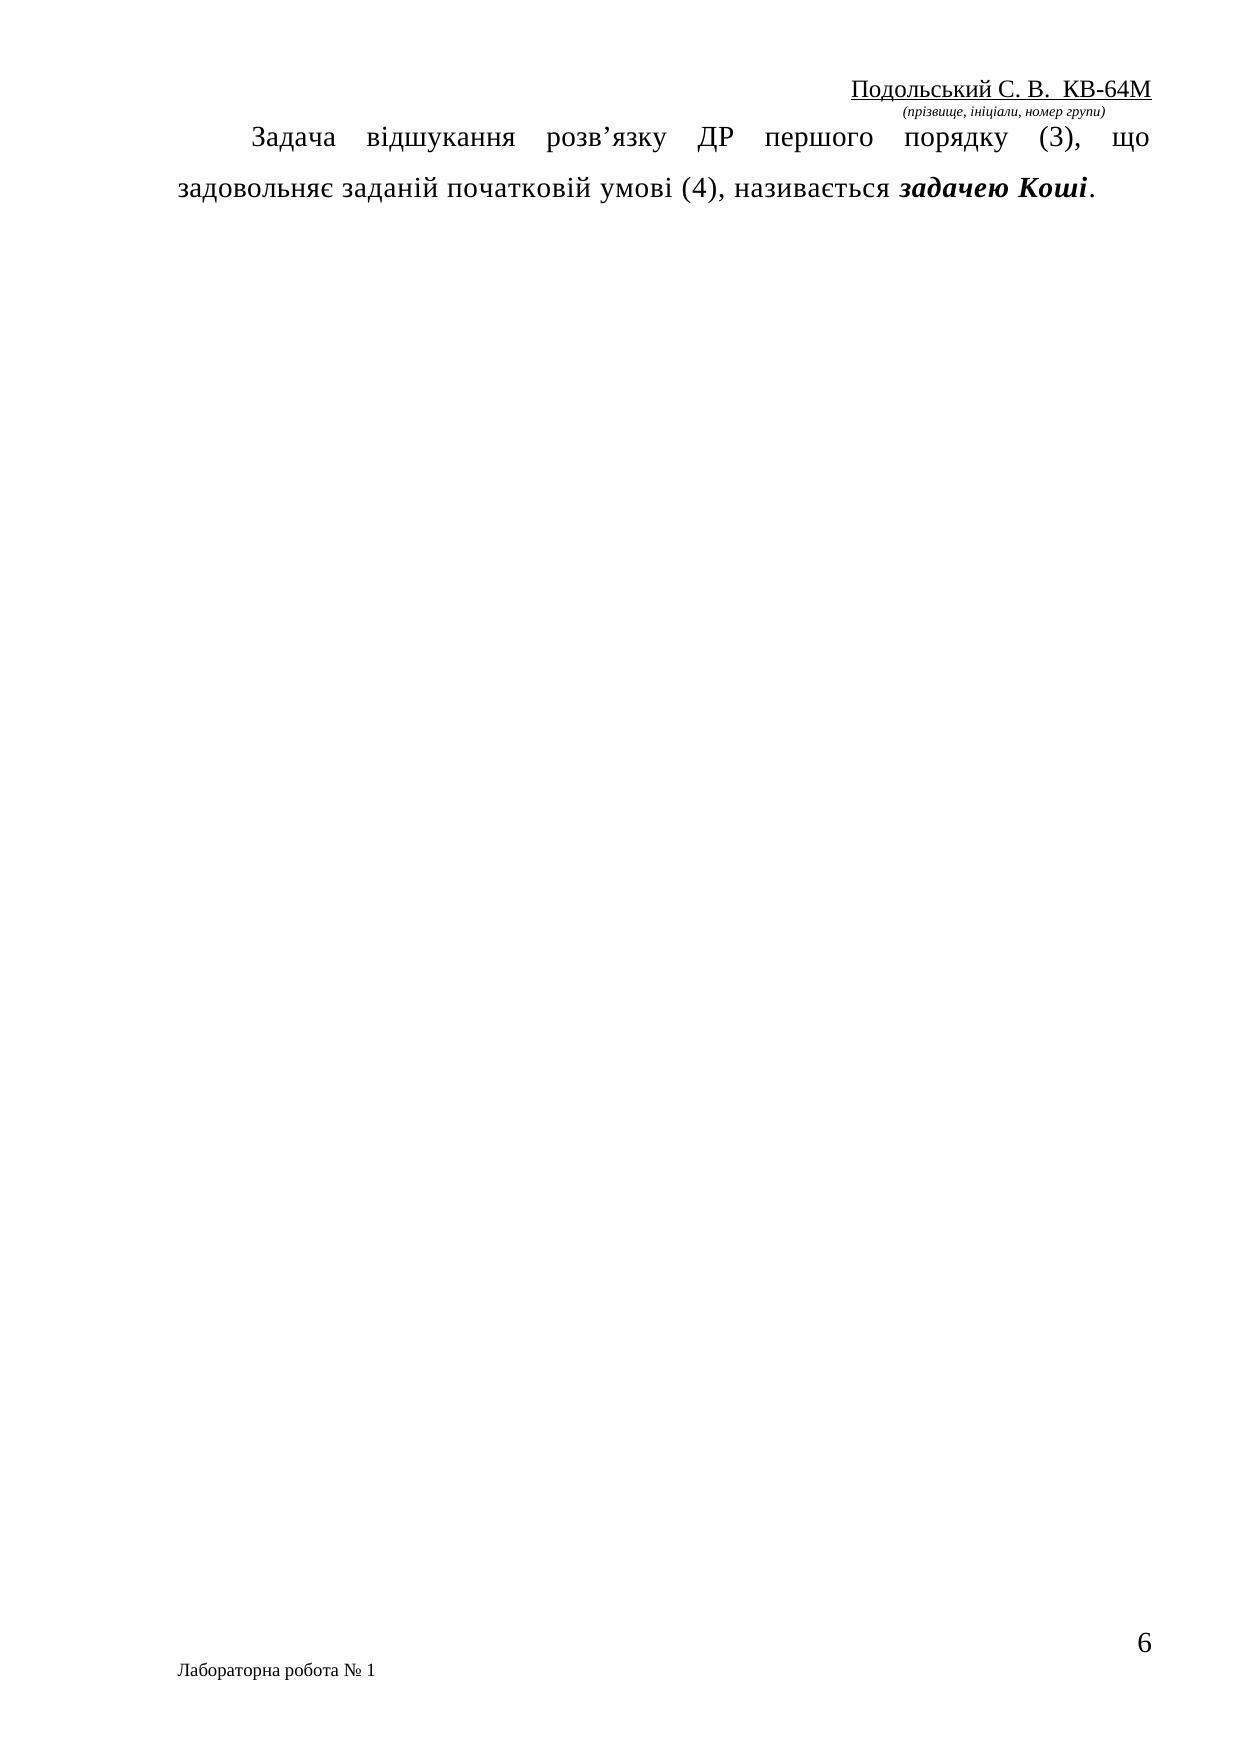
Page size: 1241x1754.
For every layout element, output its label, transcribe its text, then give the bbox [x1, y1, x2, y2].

text Задача відшукання розв’язку ДР першого порядку (3), що задовольняє заданій початковій умові (4), називається задачею Коші. [177, 119, 1152, 203]
